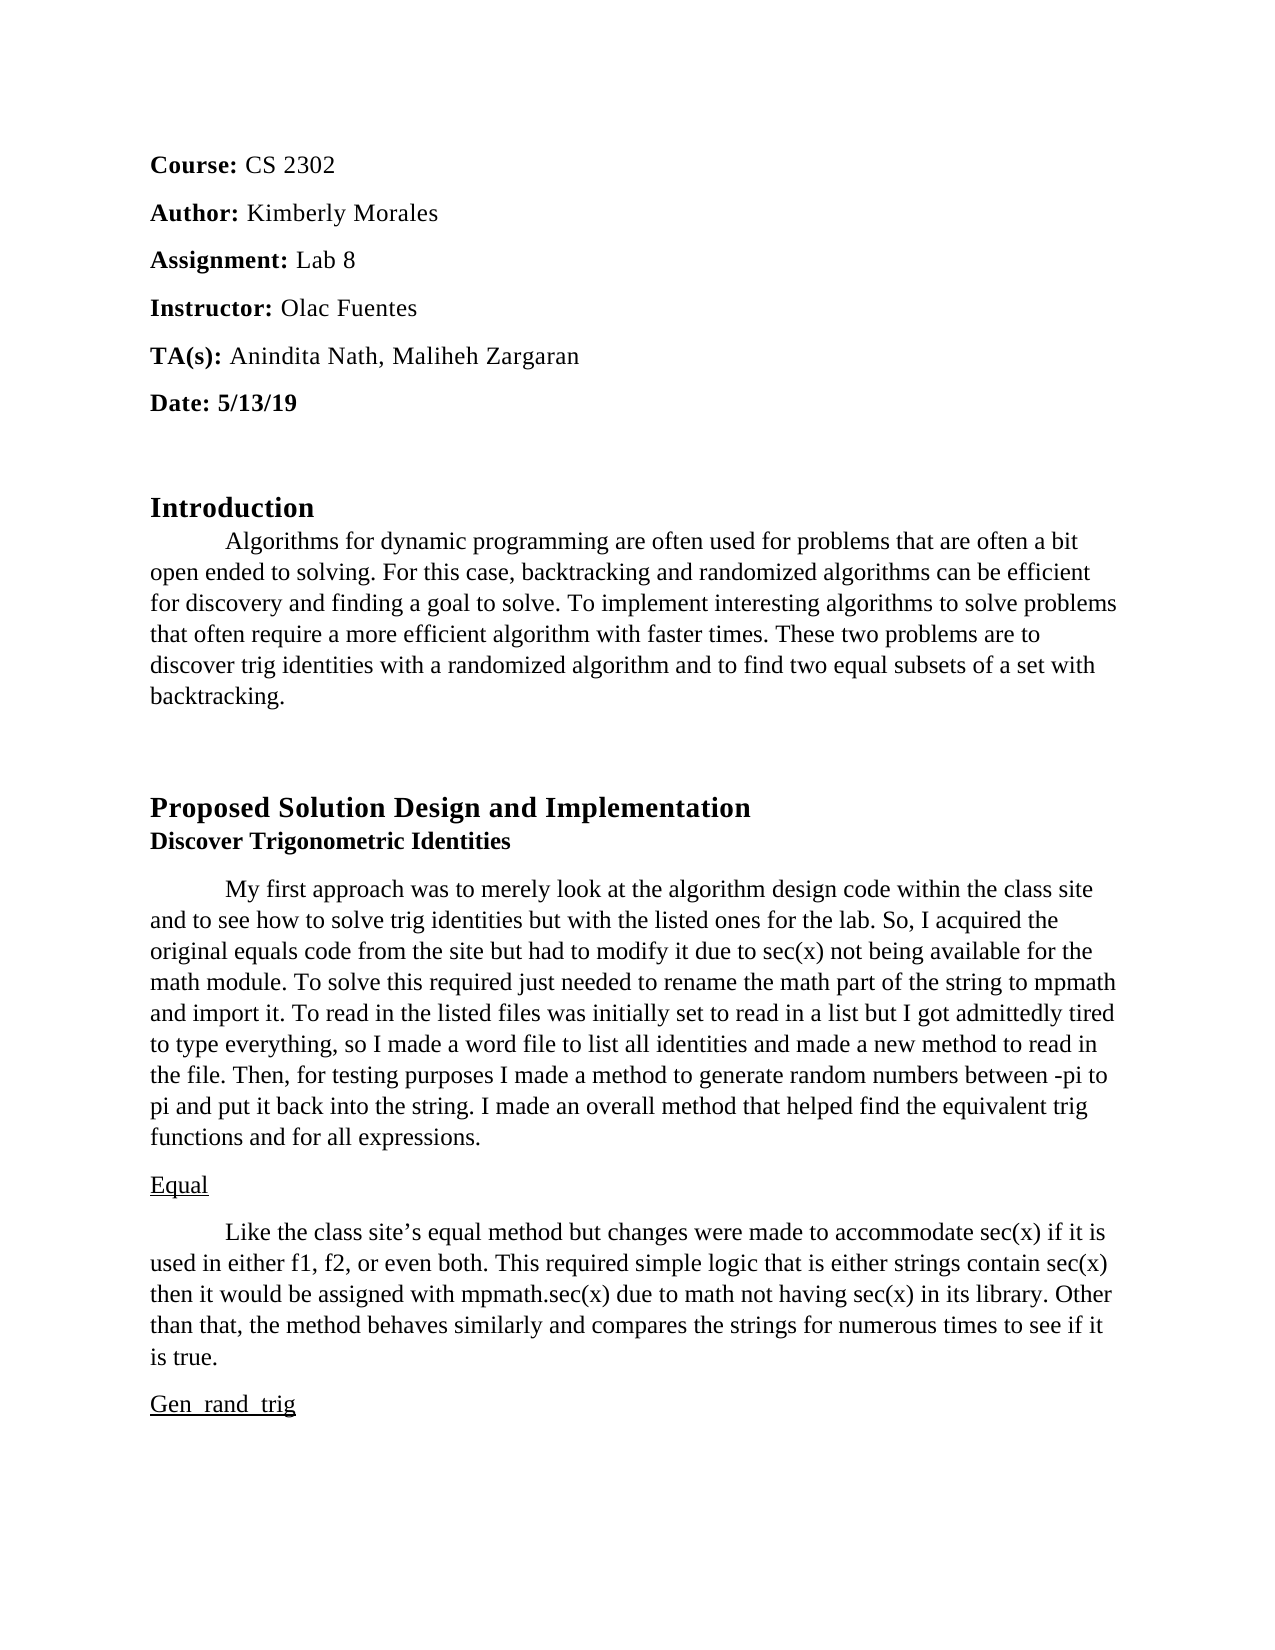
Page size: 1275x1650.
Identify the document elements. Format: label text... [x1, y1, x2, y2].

text Assignment: Lab 8 [150, 245, 1125, 274]
text Like the class site’s equal method but changes were made to accommodate sec(x) if it is used in either f1, f2, or even both. This required simple logic that is either strings contain sec(x) then it would be assigned with mpmath.sec(x) due to math not having sec(x) in its library. Other than that, the method behaves similarly and compares the strings for numerous times to see if it is true. [150, 1217, 1125, 1370]
text Algorithms for dynamic programming are often used for problems that are often a bit open ended to solving. For this case, backtracking and randomized algorithms can be efficient for discovery and finding a goal to solve. To implement interesting algorithms to solve problems that often require a more efficient algorithm with faster times. These two problems are to discover trig identities with a randomized algorithm and to find two equal subsets of a set with backtracking. [150, 526, 1125, 710]
text Course: CS 2302 [150, 150, 1125, 179]
text TA(s): Anindita Nath, Maliheh Zargaran [150, 341, 1125, 369]
subtitle Introduction [150, 490, 1125, 523]
text Date: 5/13/19 [150, 388, 1125, 417]
text Discover Trigonometric Identities [150, 826, 1125, 855]
text Author: Kimberly Morales [150, 198, 1125, 226]
text My first approach was to merely look at the algorithm design code within the class site and to see how to solve trig identities but with the listed ones for the lab. So, I acquired the original equals code from the site but had to modify it due to sec(x) not being available for the math module. To solve this required just needed to rename the math part of the string to mpmath and import it. To read in the listed files was initially set to read in a list but I got admittedly tired to type everything, so I made a word file to list all identities and made a new method to read in the file. Then, for testing purposes I made a method to generate random numbers between -pi to pi and put it back into the string. I made an overall method that helped find the equivalent trig functions and for all expressions. [150, 874, 1125, 1151]
text Gen_rand_trig [150, 1389, 1125, 1418]
subtitle Proposed Solution Design and Implementation [150, 790, 1125, 823]
text Instructor: Olac Fuentes [150, 293, 1125, 322]
text Equal [150, 1170, 1125, 1198]
